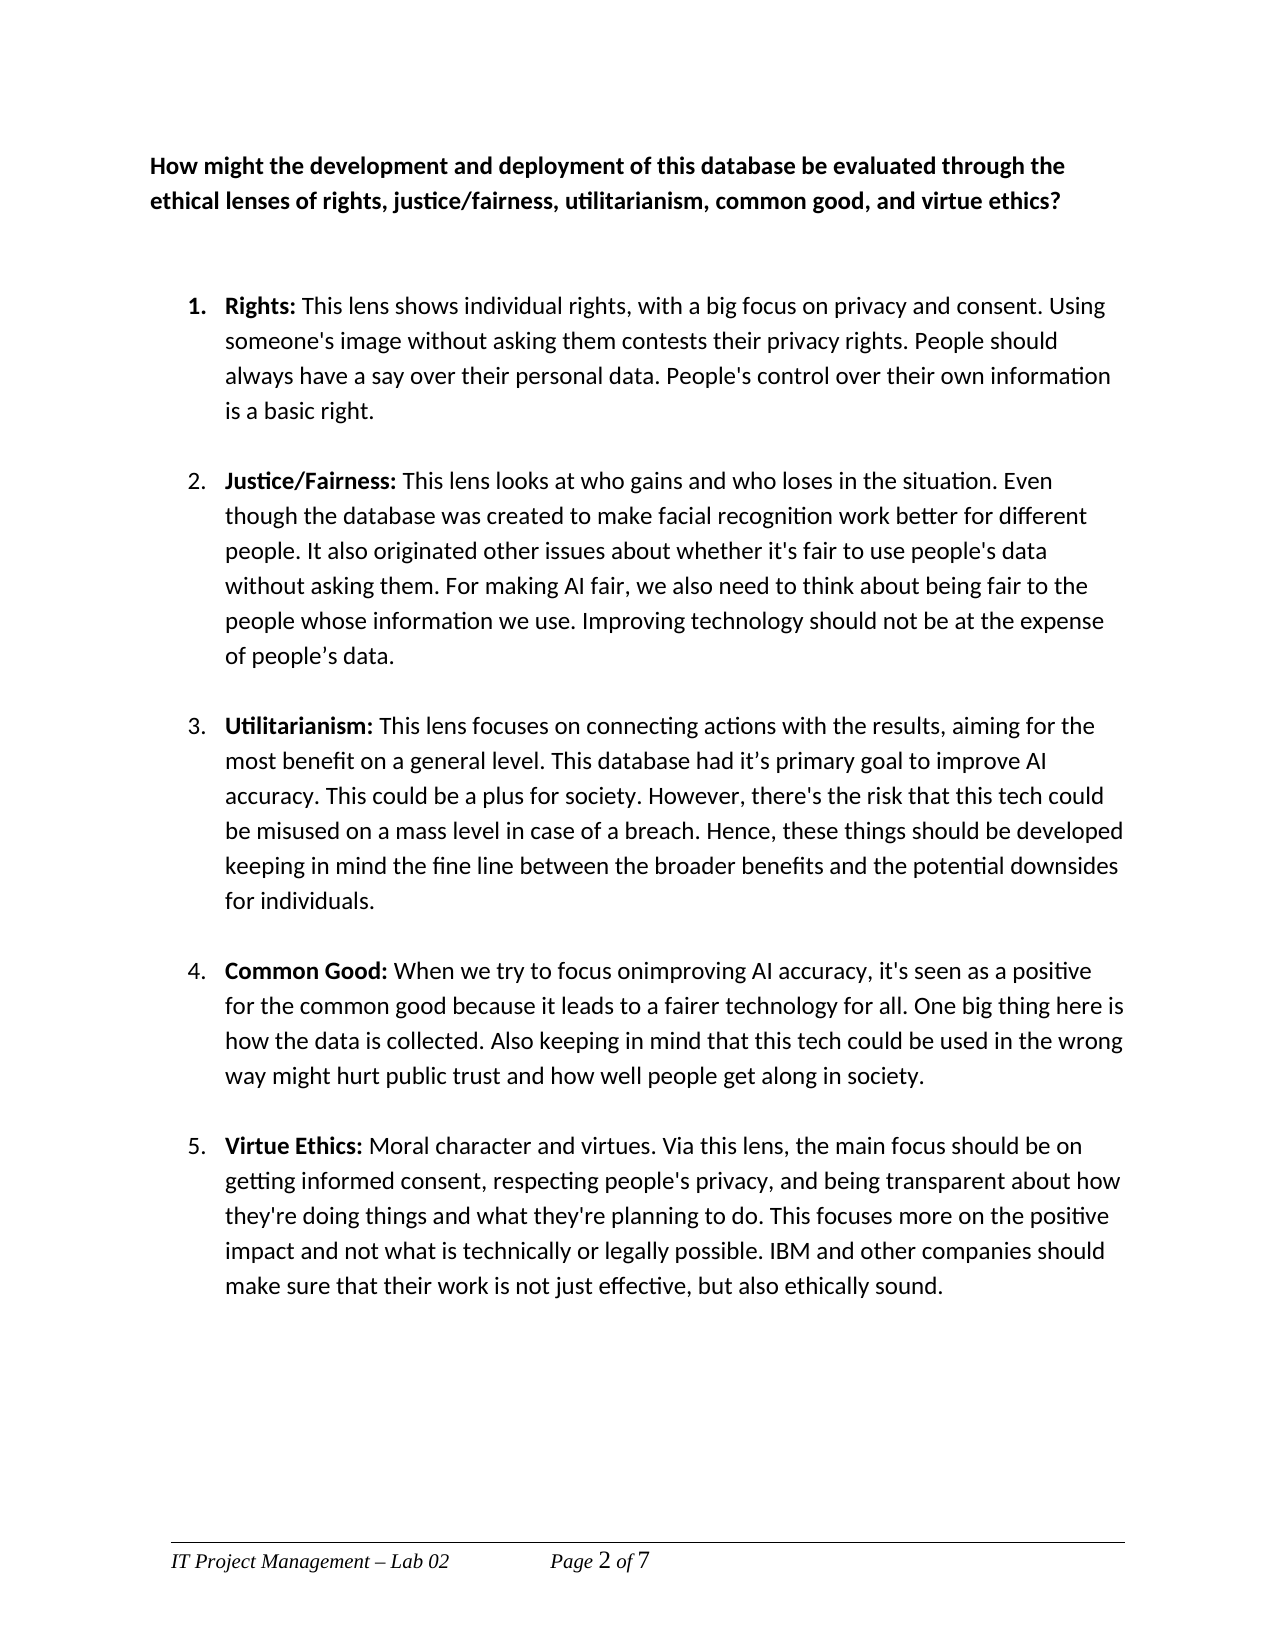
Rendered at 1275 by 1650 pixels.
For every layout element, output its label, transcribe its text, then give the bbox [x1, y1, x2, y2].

list Utilitarianism: This lens focuses on connecting actions with the results, aiming for the most benefit on a general level. This database had it’s primary goal to improve AI accuracy. This could be a plus for society. However, there's the risk that this tech could be misused on a mass level in case of a breach. Hence, these things should be developed keeping in mind the fine line between the broader benefits and the potential downsides for individuals. [187, 710, 1125, 916]
list Justice/Fairness: This lens looks at who gains and who loses in the situation. Even though the database was created to make facial recognition work better for different people. It also originated other issues about whether it's fair to use people's data without asking them. For making AI fair, we also need to think about being fair to the people whose information we use. Improving technology should not be at the expense of people’s data. [187, 465, 1125, 671]
list Virtue Ethics: Moral character and virtues. Via this lens, the main focus should be on getting informed consent, respecting people's privacy, and being transparent about how they're doing things and what they're planning to do. This focuses more on the positive impact and not what is technically or legally possible. IBM and other companies should make sure that their work is not just effective, but also ethically sound. [187, 1130, 1125, 1301]
text How might the development and deployment of this database be evaluated through the ethical lenses of rights, justice/fairness, utilitarianism, common good, and virtue ethics? [150, 150, 1125, 216]
list Common Good: When we try to focus onimproving AI accuracy, it's seen as a positive for the common good because it leads to a fairer technology for all. One big thing here is how the data is collected. Also keeping in mind that this tech could be used in the wrong way might hurt public trust and how well people get along in society. [187, 955, 1125, 1091]
list Rights: This lens shows individual rights, with a big focus on privacy and consent. Using someone's image without asking them contests their privacy rights. People should always have a say over their personal data. People's control over their own information is a basic right. [187, 290, 1125, 426]
